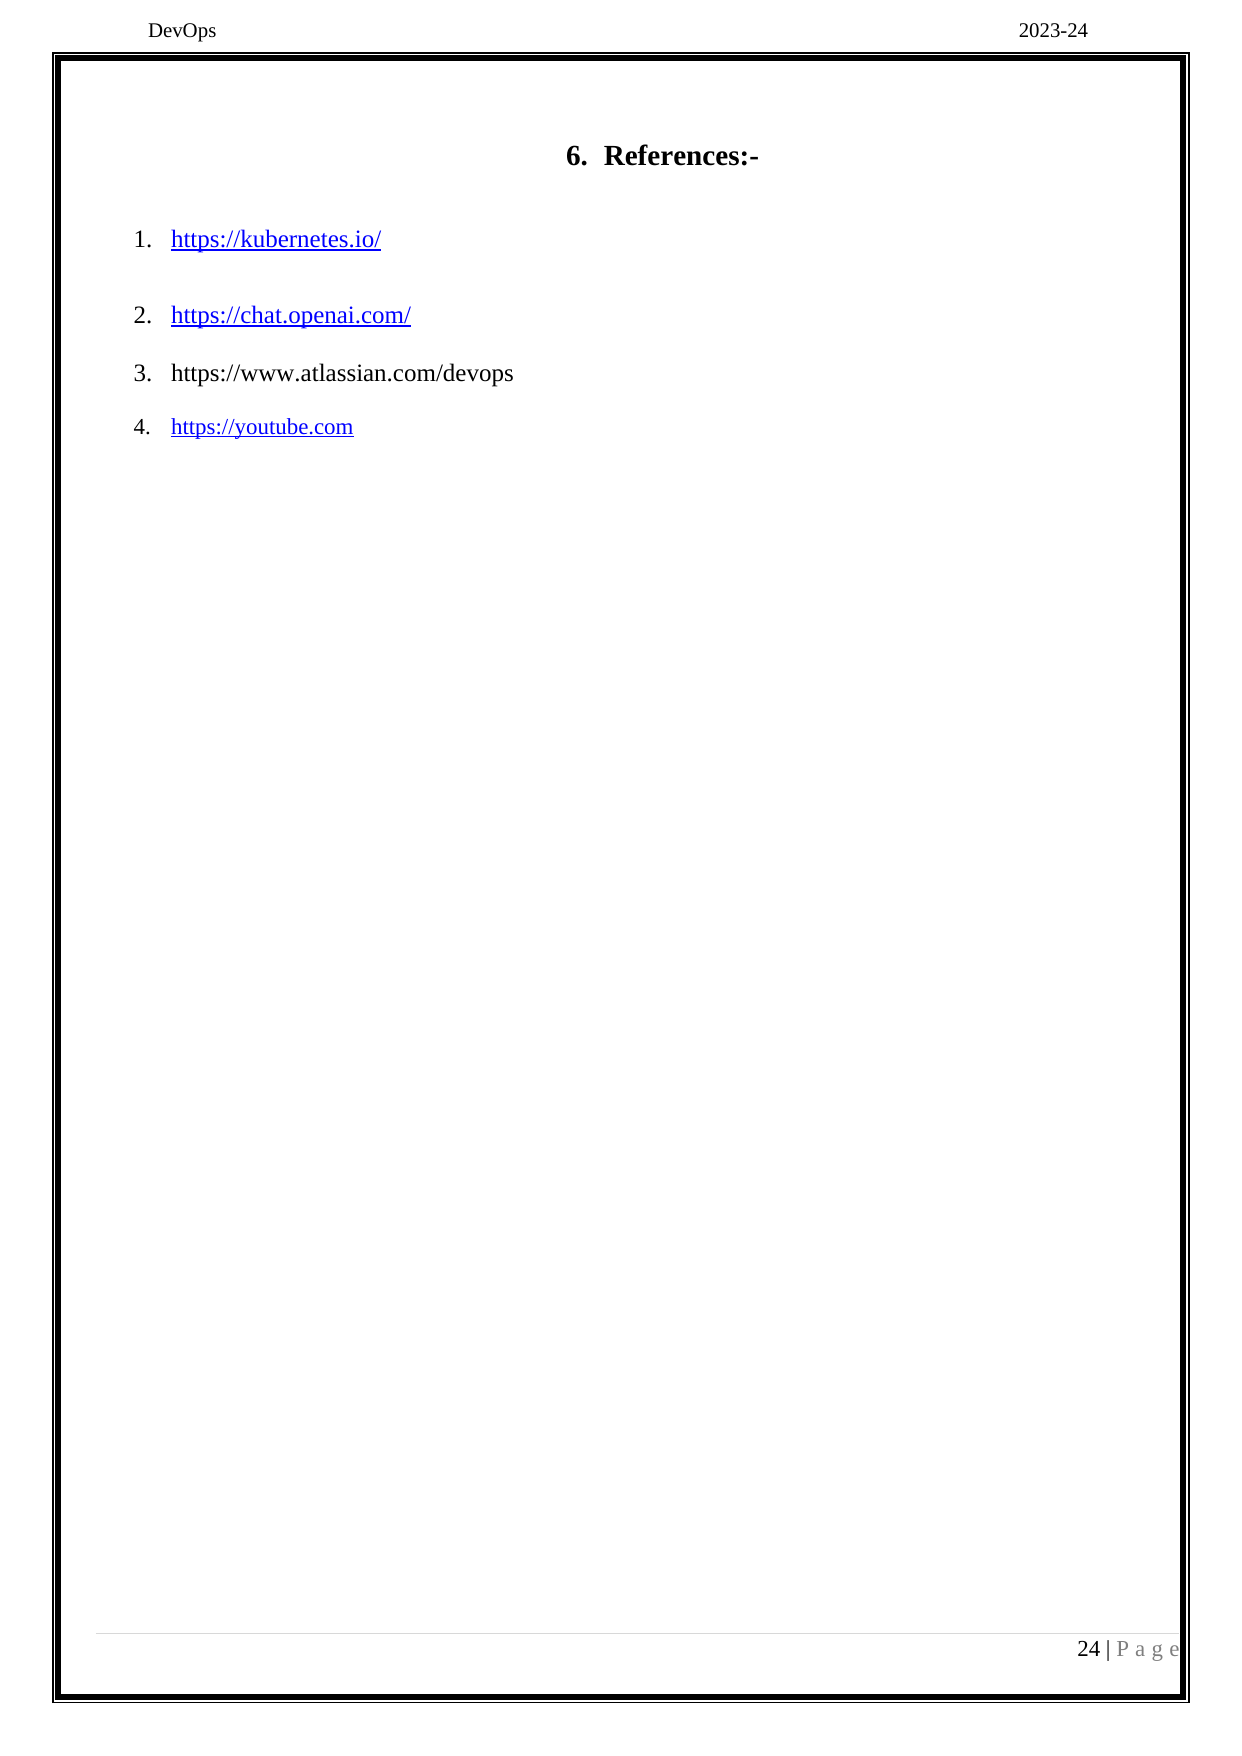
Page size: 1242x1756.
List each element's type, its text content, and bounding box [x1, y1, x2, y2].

subtitle References:- [145, 138, 1179, 172]
list https://youtube.com [133, 413, 1179, 439]
list https://chat.openai.com/ [133, 300, 1179, 329]
list https://www.atlassian.com/devops [133, 358, 1179, 387]
list https://kubernetes.io/ [133, 224, 1179, 253]
